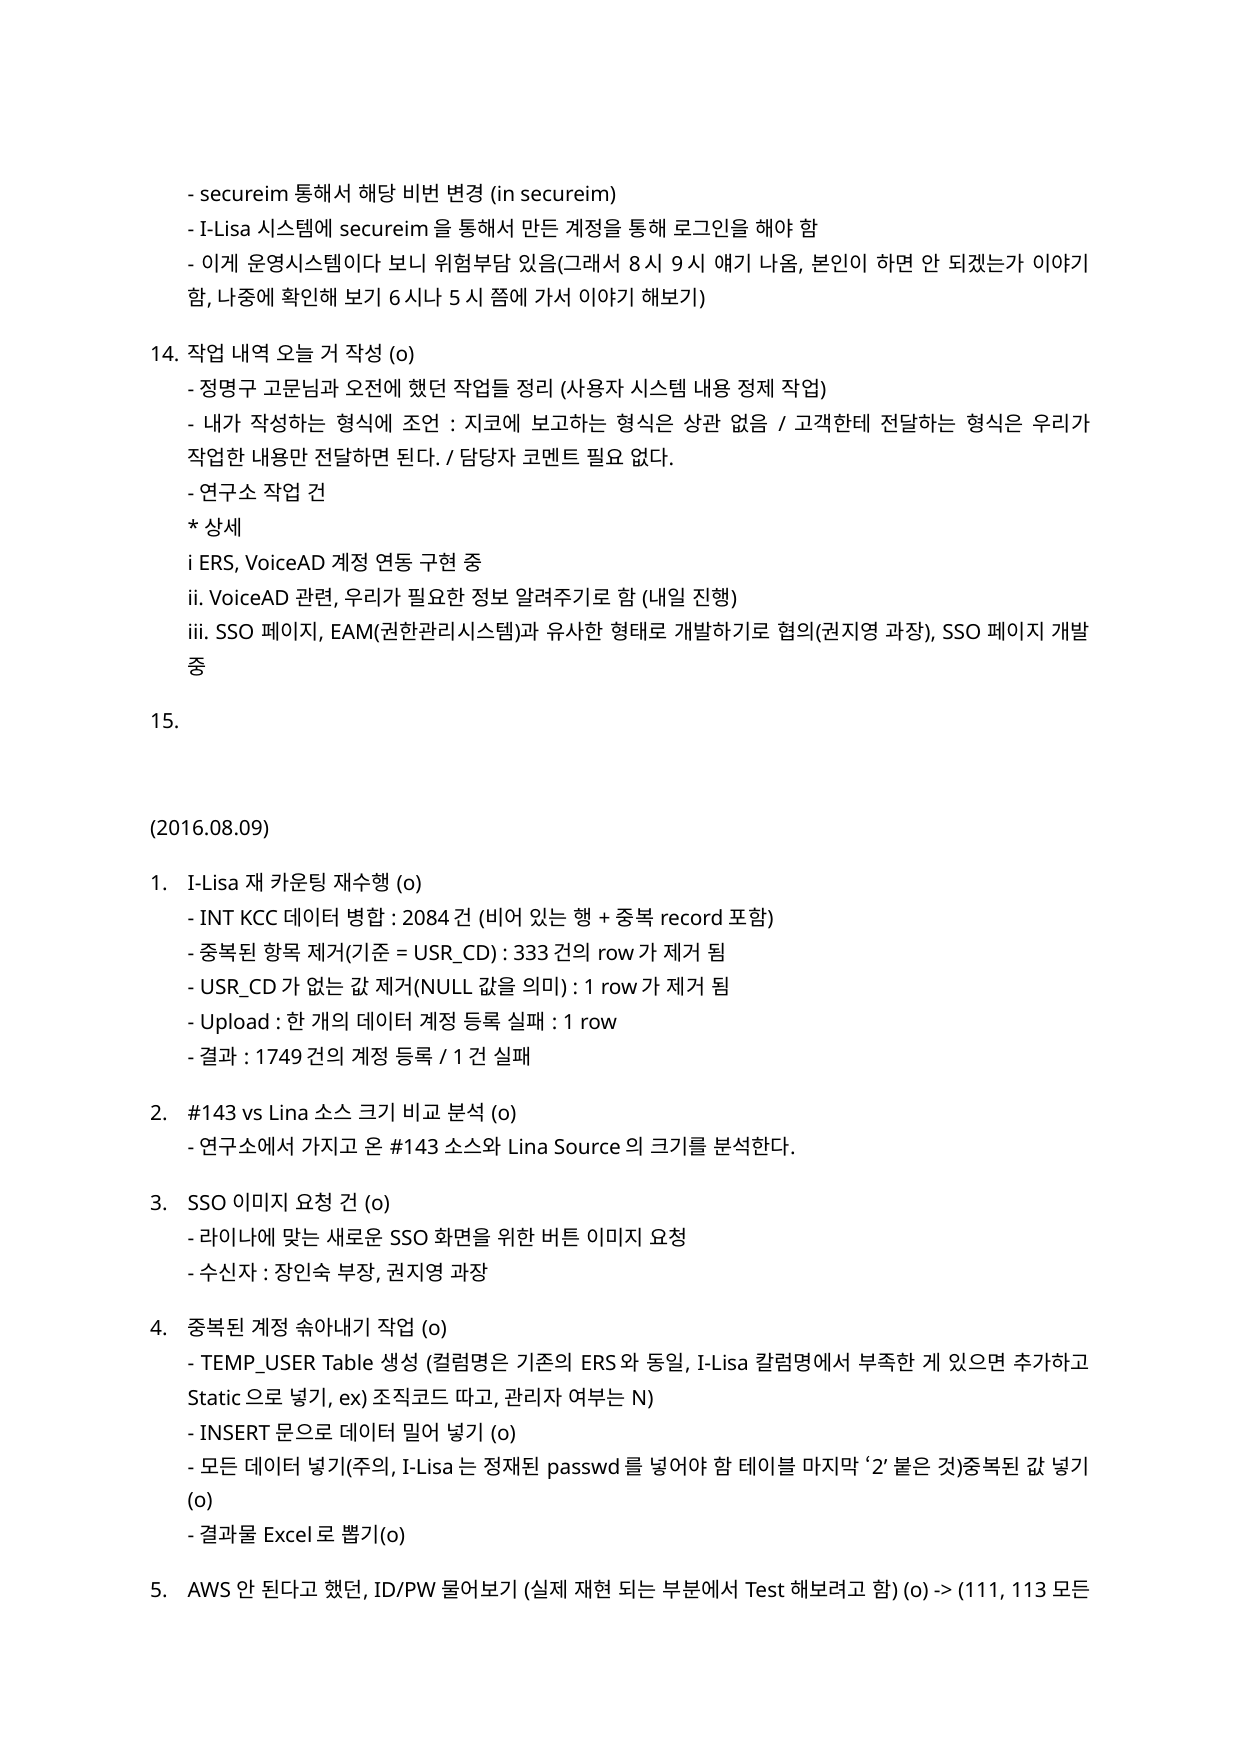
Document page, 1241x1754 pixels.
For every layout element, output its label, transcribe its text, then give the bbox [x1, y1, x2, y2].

list I-Lisa 재 카운팅 재수행 (o) - INT KCC 데이터 병합 : 2084건 (비어 있는 행 + 중복 record 포함) - 중복된 항목 제거(기준 = USR_CD) : 333건의 row가 제거 됨 - USR_CD가 없는 값 제거(NULL 값을 의미) : 1 row가 제거 됨 - Upload : 한 개의 데이터 계정 등록 실패 : 1 row - 결과 : 1749건의 계정 등록 / 1건 실패 [150, 866, 1090, 1070]
list 작업 내역 오늘 거 작성 (o) - 정명구 고문님과 오전에 했던 작업들 정리 (사용자 시스템 내용 정제 작업) - 내가 작성하는 형식에 조언 : 지코에 보고하는 형식은 상관 없음 / 고객한테 전달하는 형식은 우리가 작업한 내용만 전달하면 된다. / 담당자 코멘트 필요 없다. - 연구소 작업 건 * 상세 i ERS, VoiceAD 계정 연동 구현 중 ii. VoiceAD 관련, 우리가 필요한 정보 알려주기로 함 (내일 진행) iii. SSO 페이지, EAM(권한관리시스템)과 유사한 형태로 개발하기로 협의(권지영 과장), SSO 페이지 개발 중 [150, 337, 1090, 681]
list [150, 1573, 1090, 1604]
list 중복된 계정 솎아내기 작업 (o) - TEMP_USER Table 생성 (컬럼명은 기존의 ERS와 동일, I-Lisa 칼럼명에서 부족한 게 있으면 추가하고 Static으로 넣기, ex) 조직코드 따고, 관리자 여부는 N) - INSERT 문으로 데이터 밀어 넣기 (o) - 모든 데이터 넣기(주의, I-Lisa는 정재된 passwd를 넣어야 함 테이블 마지막 ‘2’ 붙은 것)중복된 값 넣기 (o) - 결과물 Excel로 뽑기(o) [150, 1311, 1090, 1548]
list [150, 177, 1090, 312]
text (2016.08.09) [150, 813, 1090, 841]
list #143 vs Lina 소스 크기 비교 분석 (o) - 연구소에서 가지고 온 #143 소스와 Lina Source의 크기를 분석한다. [150, 1096, 1090, 1161]
list SSO 이미지 요청 건 (o) - 라이나에 맞는 새로운 SSO 화면을 위한 버튼 이미지 요청 - 수신자 : 장인숙 부장, 권지영 과장 [150, 1186, 1090, 1286]
